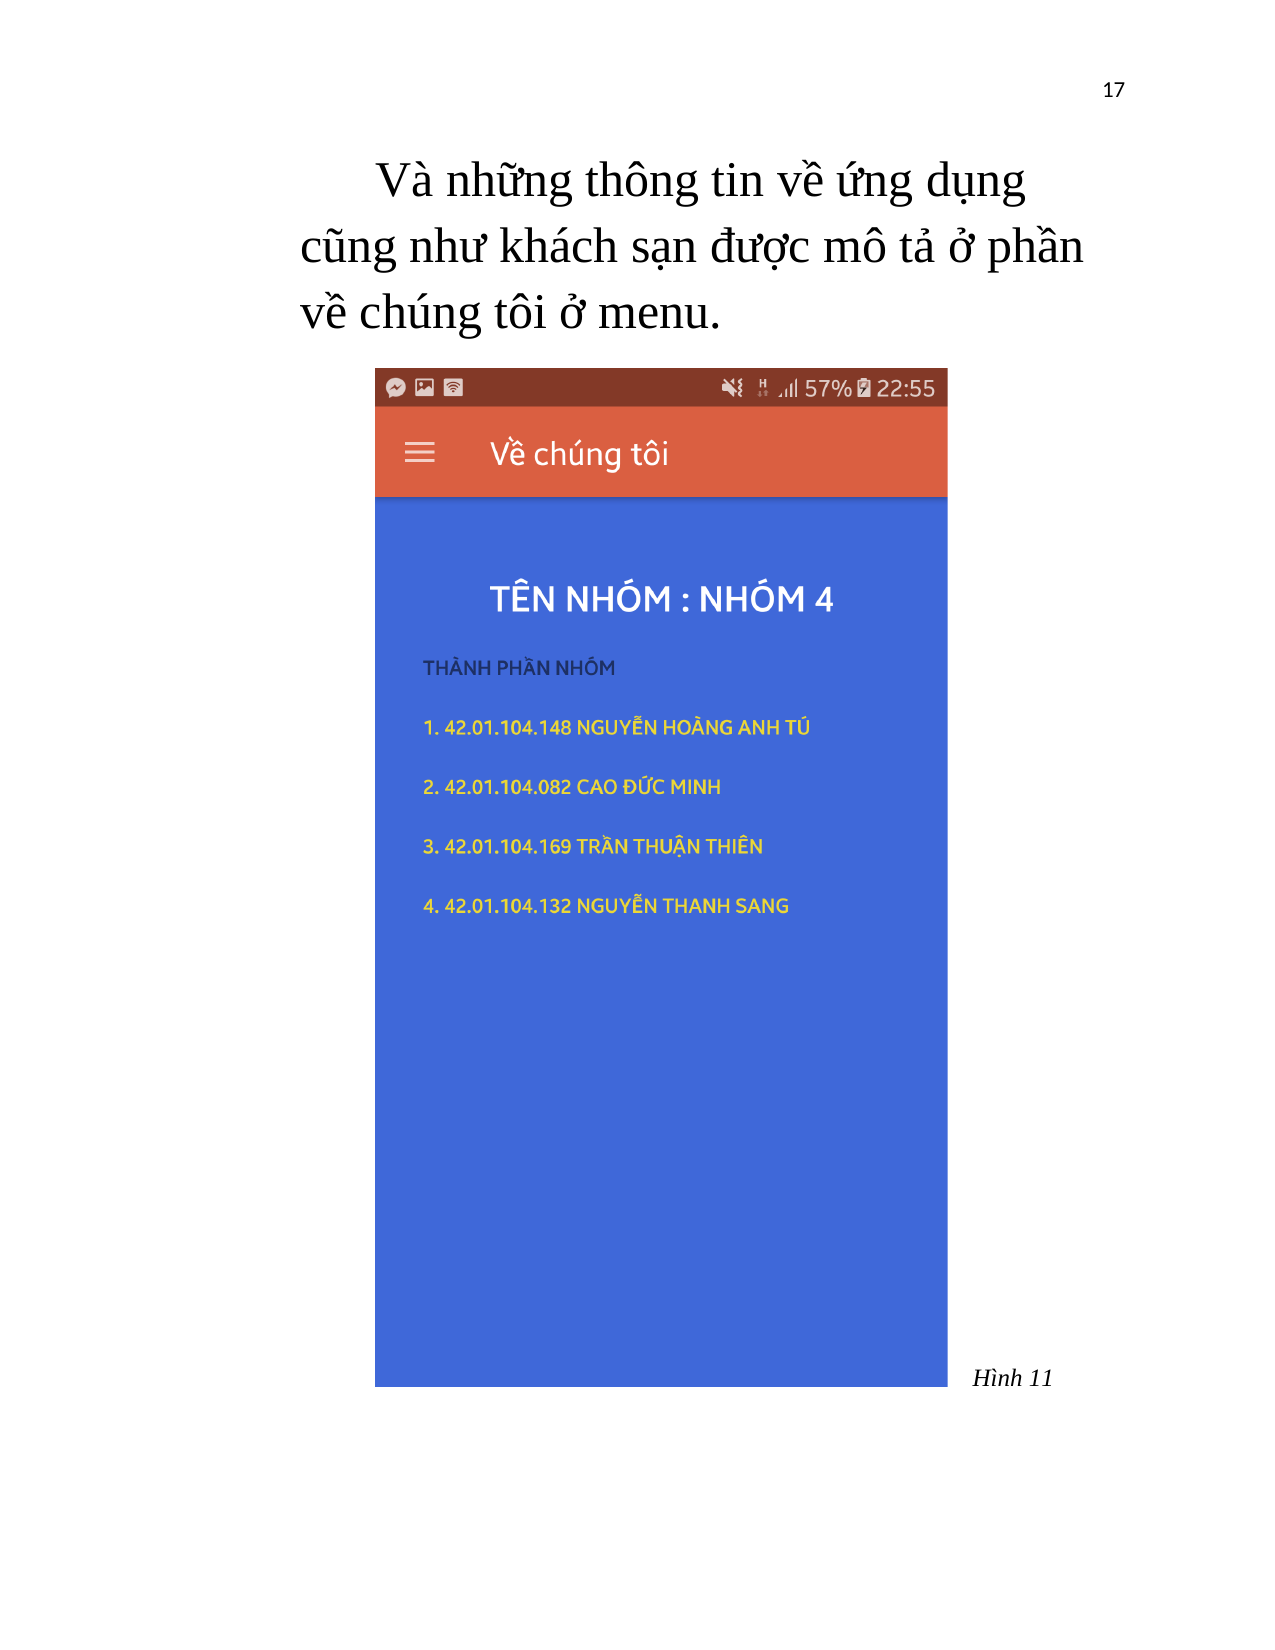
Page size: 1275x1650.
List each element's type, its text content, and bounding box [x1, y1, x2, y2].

picture [375, 368, 948, 1387]
text Và những thông tin về ứng dụng cũng như khách sạn được mô tả ở phần về chúng tôi ở menu. [300, 150, 1125, 339]
